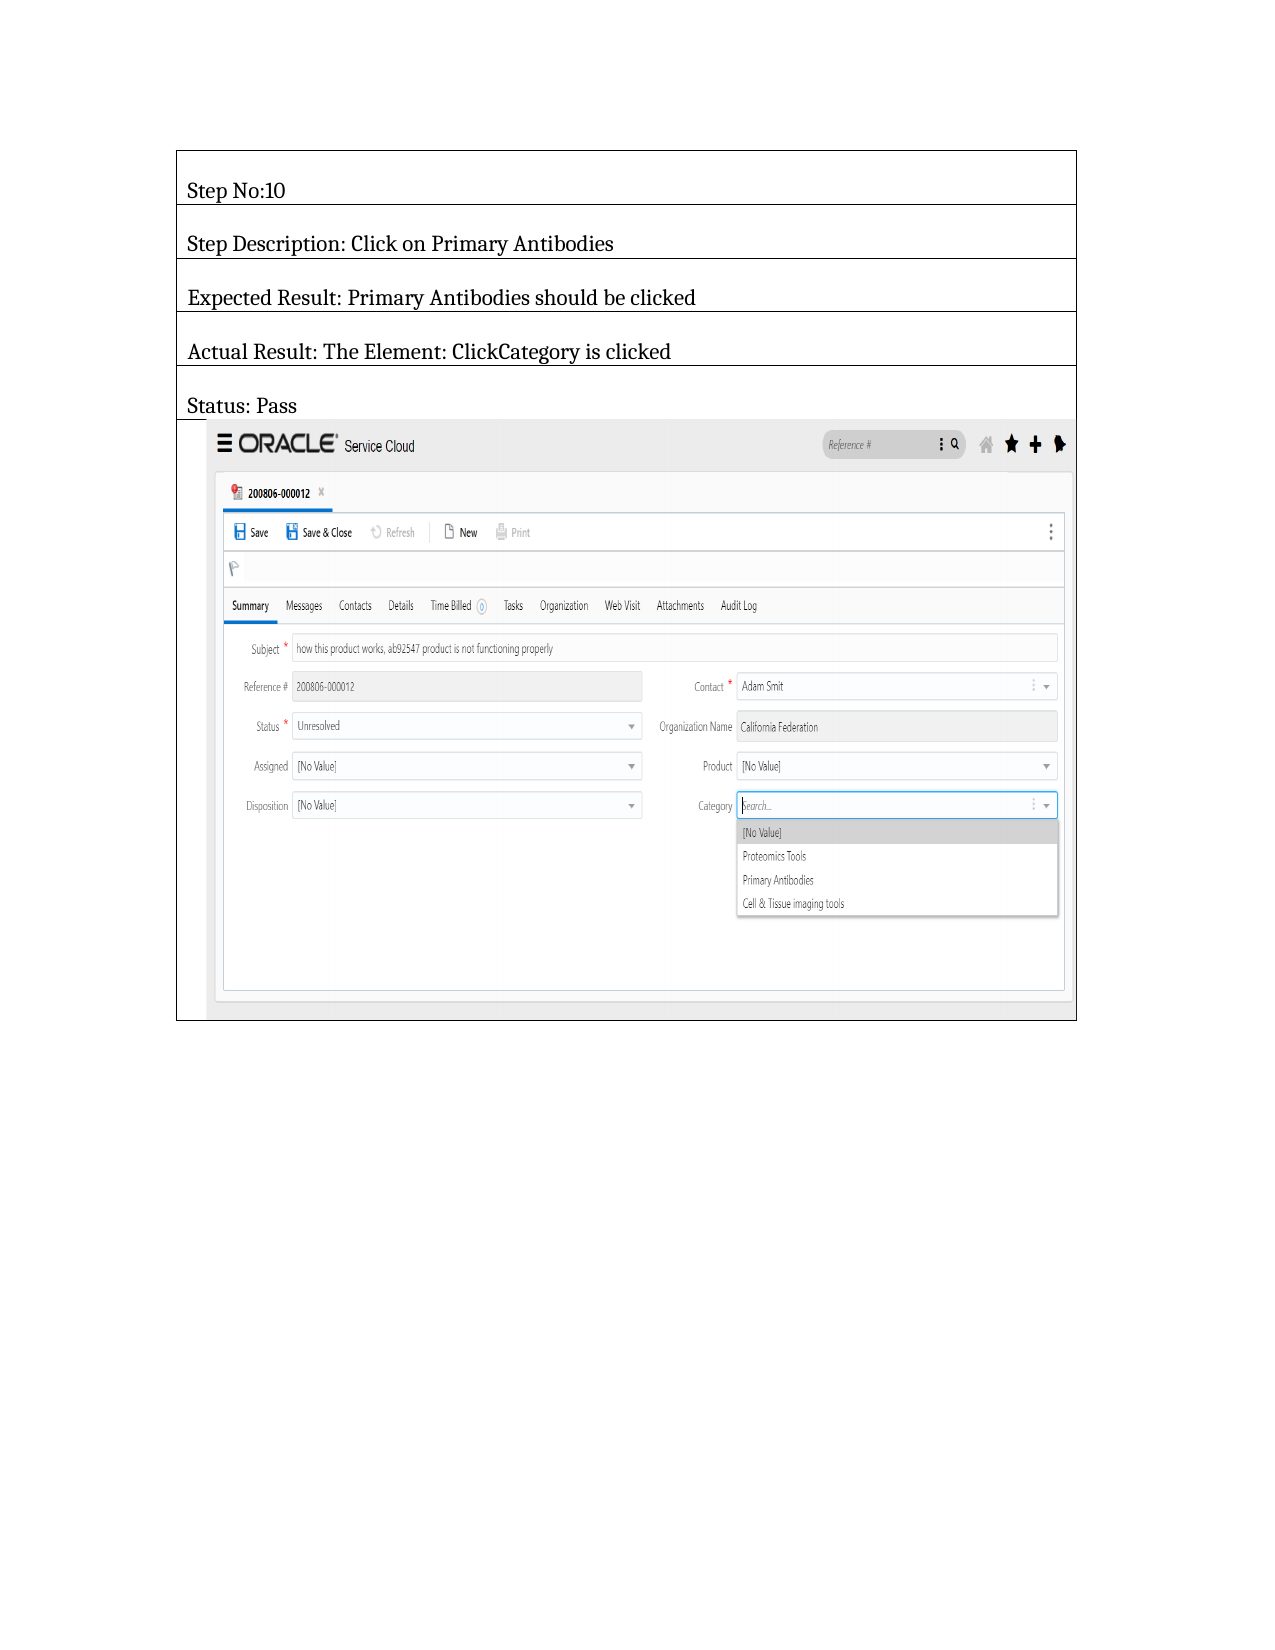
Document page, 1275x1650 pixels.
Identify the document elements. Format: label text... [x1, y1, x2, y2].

picture [206, 419, 1077, 1020]
table_cell Actual Result: The Element: ClickCategory is clicked [177, 312, 1076, 365]
table_cell Expected Result: Primary Antibodies should be clicked [177, 259, 1076, 311]
table_cell [177, 420, 206, 1020]
table_header Step No:10 [177, 151, 1076, 204]
table_cell Status: Pass [177, 366, 1076, 419]
table_cell Step Description: Click on Primary Antibodies [177, 205, 1076, 257]
